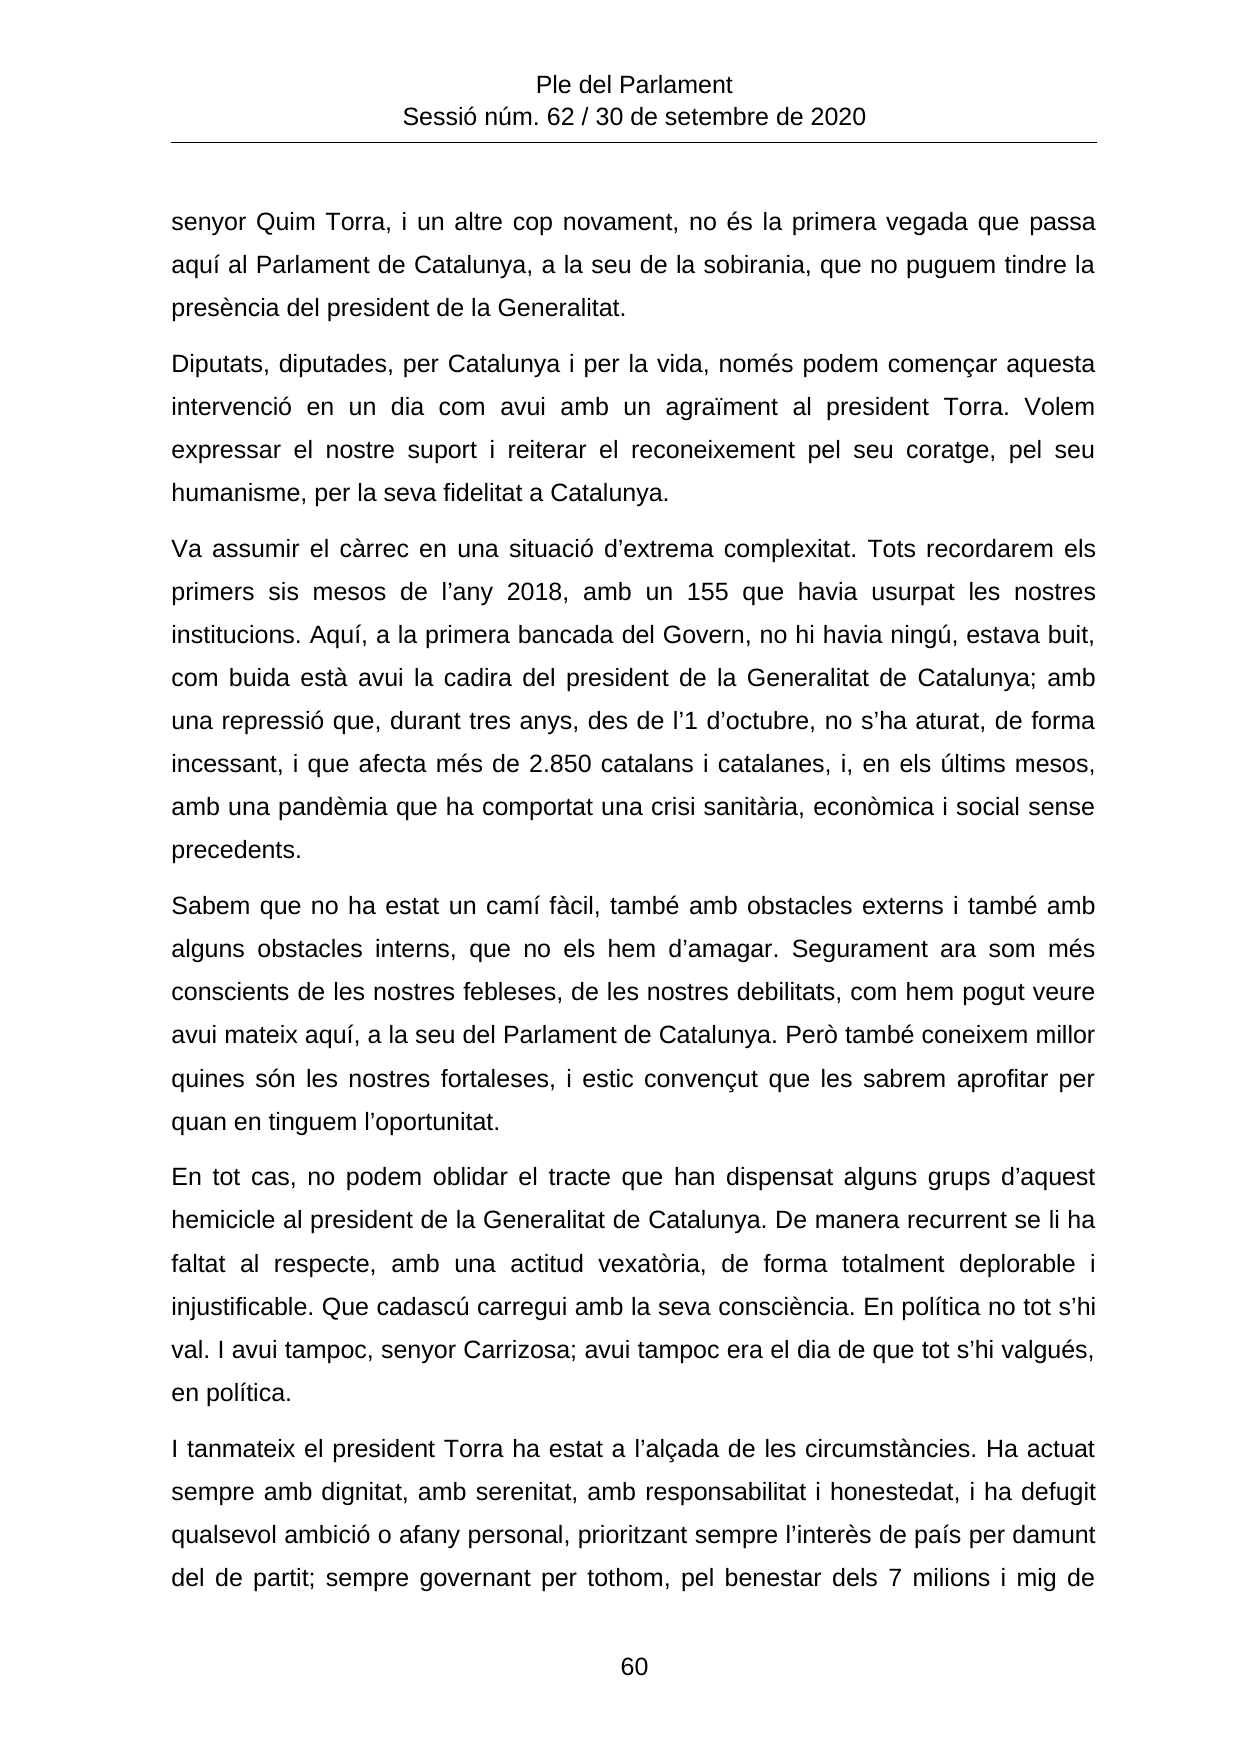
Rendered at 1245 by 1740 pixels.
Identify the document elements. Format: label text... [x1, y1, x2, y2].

text Va assumir el càrrec en una situació d’extrema complexitat. Tots recordarem els primers sis mesos de l’any 2018, amb un 155 que havia usurpat les nostres institucions. Aquí, a la primera bancada del Govern, no hi havia ningú, estava buit, com buida està avui la cadira del president de la Generalitat de Catalunya; amb una repressió que, durant tres anys, des de l’1 d’octubre, no s’ha aturat, de forma incessant, i que afecta més de 2.850 catalans i catalanes, i, en els últims mesos, amb una pandèmia que ha comportat una crisi sanitària, econòmica i social sense precedents. [171, 534, 1097, 864]
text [171, 207, 1097, 322]
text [171, 1434, 1097, 1592]
text En tot cas, no podem oblidar el tracte que han dispensat alguns grups d’aquest hemicicle al president de la Generalitat de Catalunya. De manera recurrent se li ha faltat al respecte, amb una actitud vexatòria, de forma totalment deplorable i injustificable. Que cadascú carregui amb la seva consciència. En política no tot s’hi val. I avui tampoc, senyor Carrizosa; avui tampoc era el dia de que tot s’hi valgués, en política. [171, 1162, 1097, 1407]
text Sabem que no ha estat un camí fàcil, també amb obstacles externs i també amb alguns obstacles interns, que no els hem d’amagar. Segurament ara som més conscients de les nostres febleses, de les nostres debilitats, com hem pogut veure avui mateix aquí, a la seu del Parlament de Catalunya. Però també coneixem millor quines són les nostres fortaleses, i estic convençut que les sabrem aprofitar per quan en tinguem l’oportunitat. [171, 891, 1097, 1136]
text Diputats, diputades, per Catalunya i per la vida, només podem començar aquesta intervenció en un dia com avui amb un agraïment al president Torra. Volem expressar el nostre suport i reiterar el reconeixement pel seu coratge, pel seu humanisme, per la seva fidelitat a Catalunya. [171, 349, 1097, 507]
